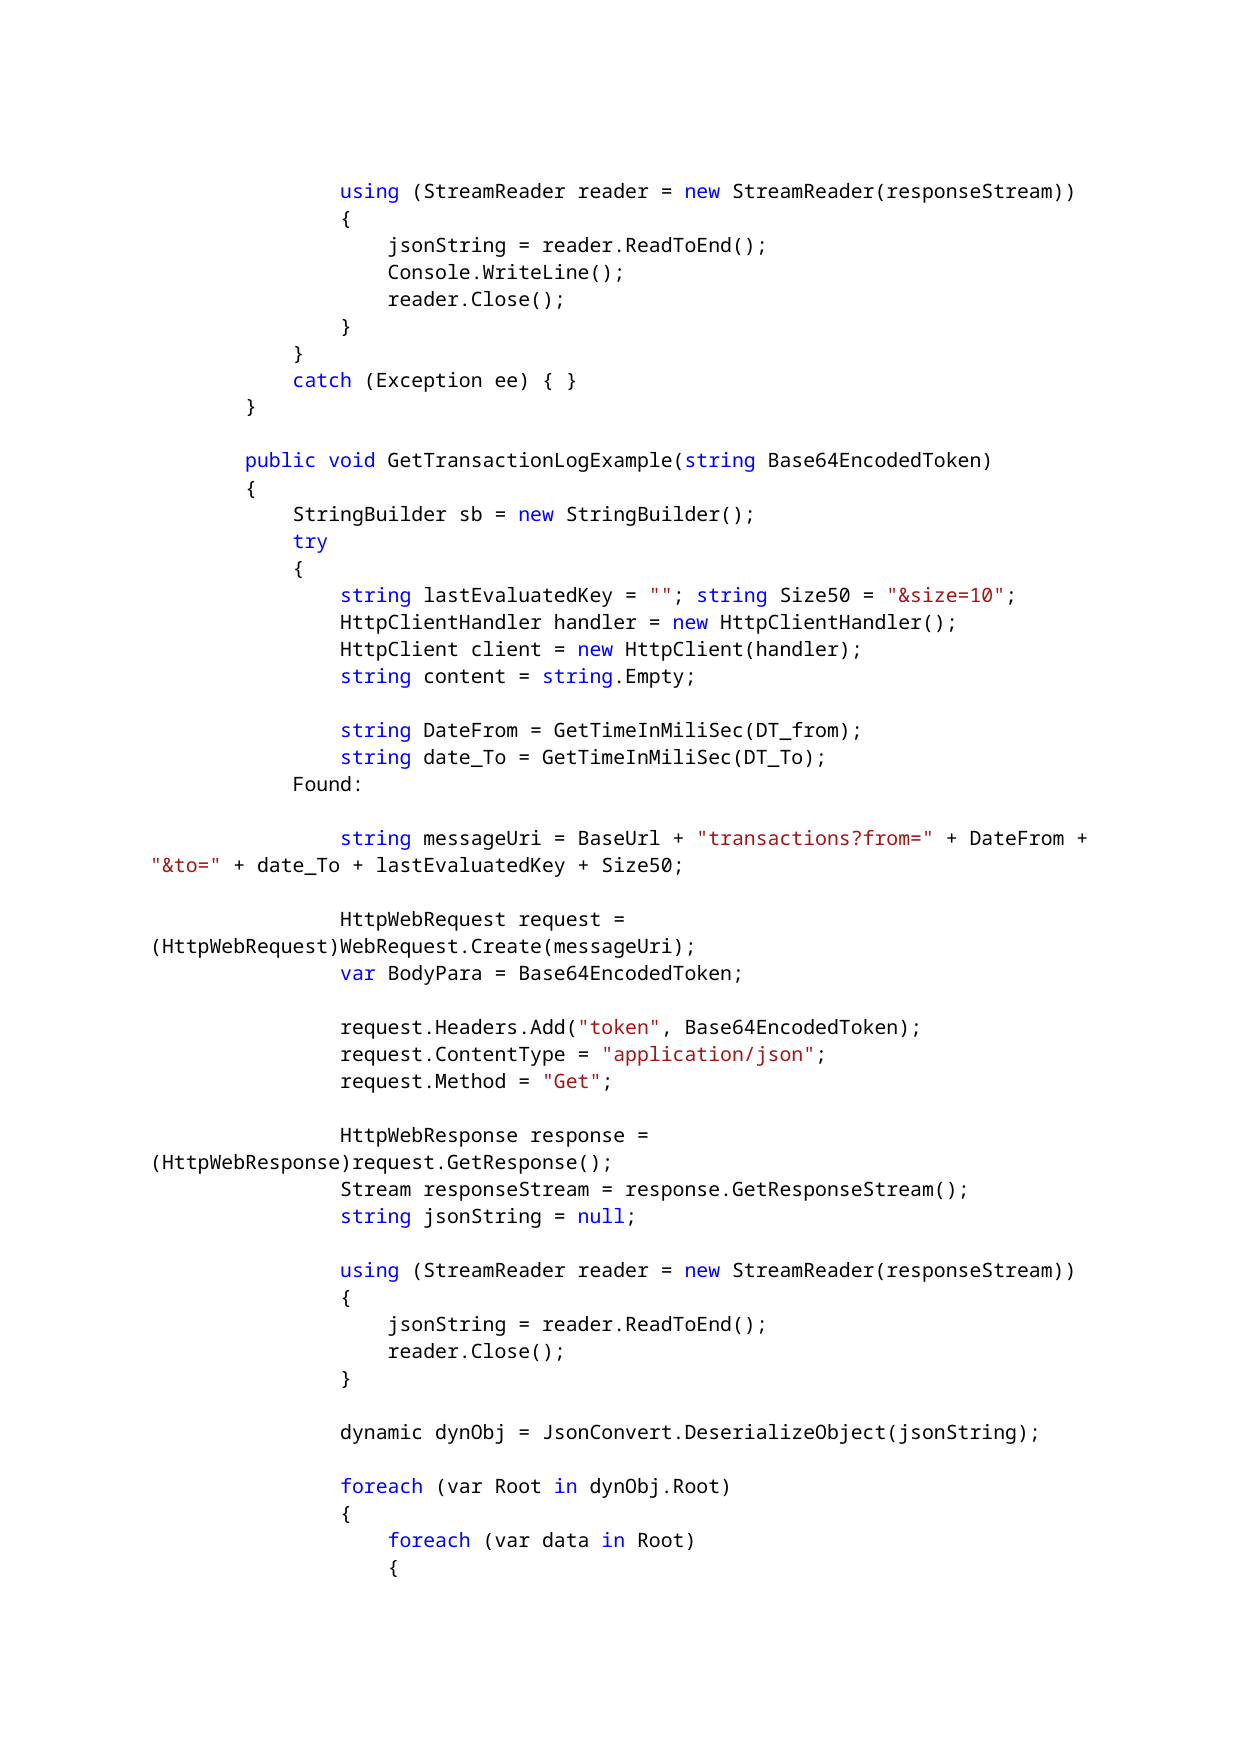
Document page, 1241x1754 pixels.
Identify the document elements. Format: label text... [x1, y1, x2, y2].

text { [150, 1283, 1090, 1310]
text string content = string.Empty; [150, 663, 1090, 689]
text } [150, 339, 1090, 366]
text StringBuilder sb = new StringBuilder(); [150, 501, 1090, 528]
text request.Method = "Get"; [150, 1067, 1090, 1094]
text Found: [150, 771, 1090, 797]
text jsonString = reader.ReadToEnd(); [150, 1310, 1090, 1337]
text jsonString = reader.ReadToEnd(); [150, 231, 1090, 258]
text string DateFrom = GetTimeInMiliSec(DT_from); [150, 717, 1090, 743]
text HttpWebRequest request = (HttpWebRequest)WebRequest.Create(messageUri); [150, 905, 1090, 959]
text string jsonString = null; [150, 1202, 1090, 1229]
text HttpWebResponse response = (HttpWebResponse)request.GetResponse(); [150, 1121, 1090, 1175]
text request.Headers.Add("token", Base64EncodedToken); [150, 1013, 1090, 1040]
text } [150, 1364, 1090, 1391]
text reader.Close(); [150, 1337, 1090, 1364]
text { [150, 474, 1090, 501]
text var BodyPara = Base64EncodedToken; [150, 959, 1090, 986]
text request.ContentType = "application/json"; [150, 1040, 1090, 1067]
text { [150, 204, 1090, 231]
text { [150, 1499, 1090, 1526]
text try [150, 528, 1090, 555]
text foreach (var data in Root) [150, 1526, 1090, 1553]
text { [150, 555, 1090, 582]
text string messageUri = BaseUrl + "transactions?from=" + DateFrom + "&to=" + date_To + lastEvaluatedKey + Size50; [150, 824, 1090, 878]
text HttpClientHandler handler = new HttpClientHandler(); [150, 609, 1090, 636]
text string date_To = GetTimeInMiliSec(DT_To); [150, 743, 1090, 771]
text using (StreamReader reader = new StreamReader(responseStream)) [150, 177, 1090, 204]
text Stream responseStream = response.GetResponseStream(); [150, 1175, 1090, 1202]
text Console.WriteLine(); [150, 258, 1090, 285]
text string lastEvaluatedKey = ""; string Size50 = "&size=10"; [150, 582, 1090, 609]
text foreach (var Root in dynObj.Root) [150, 1472, 1090, 1499]
text } [150, 312, 1090, 339]
text using (StreamReader reader = new StreamReader(responseStream)) [150, 1256, 1090, 1283]
text reader.Close(); [150, 285, 1090, 312]
text { [150, 1553, 1090, 1580]
text catch (Exception ee) { } [150, 366, 1090, 393]
text } [150, 393, 1090, 420]
text dynamic dynObj = JsonConvert.DeserializeObject(jsonString); [150, 1418, 1090, 1445]
text HttpClient client = new HttpClient(handler); [150, 636, 1090, 663]
text public void GetTransactionLogExample(string Base64EncodedToken) [150, 447, 1090, 474]
